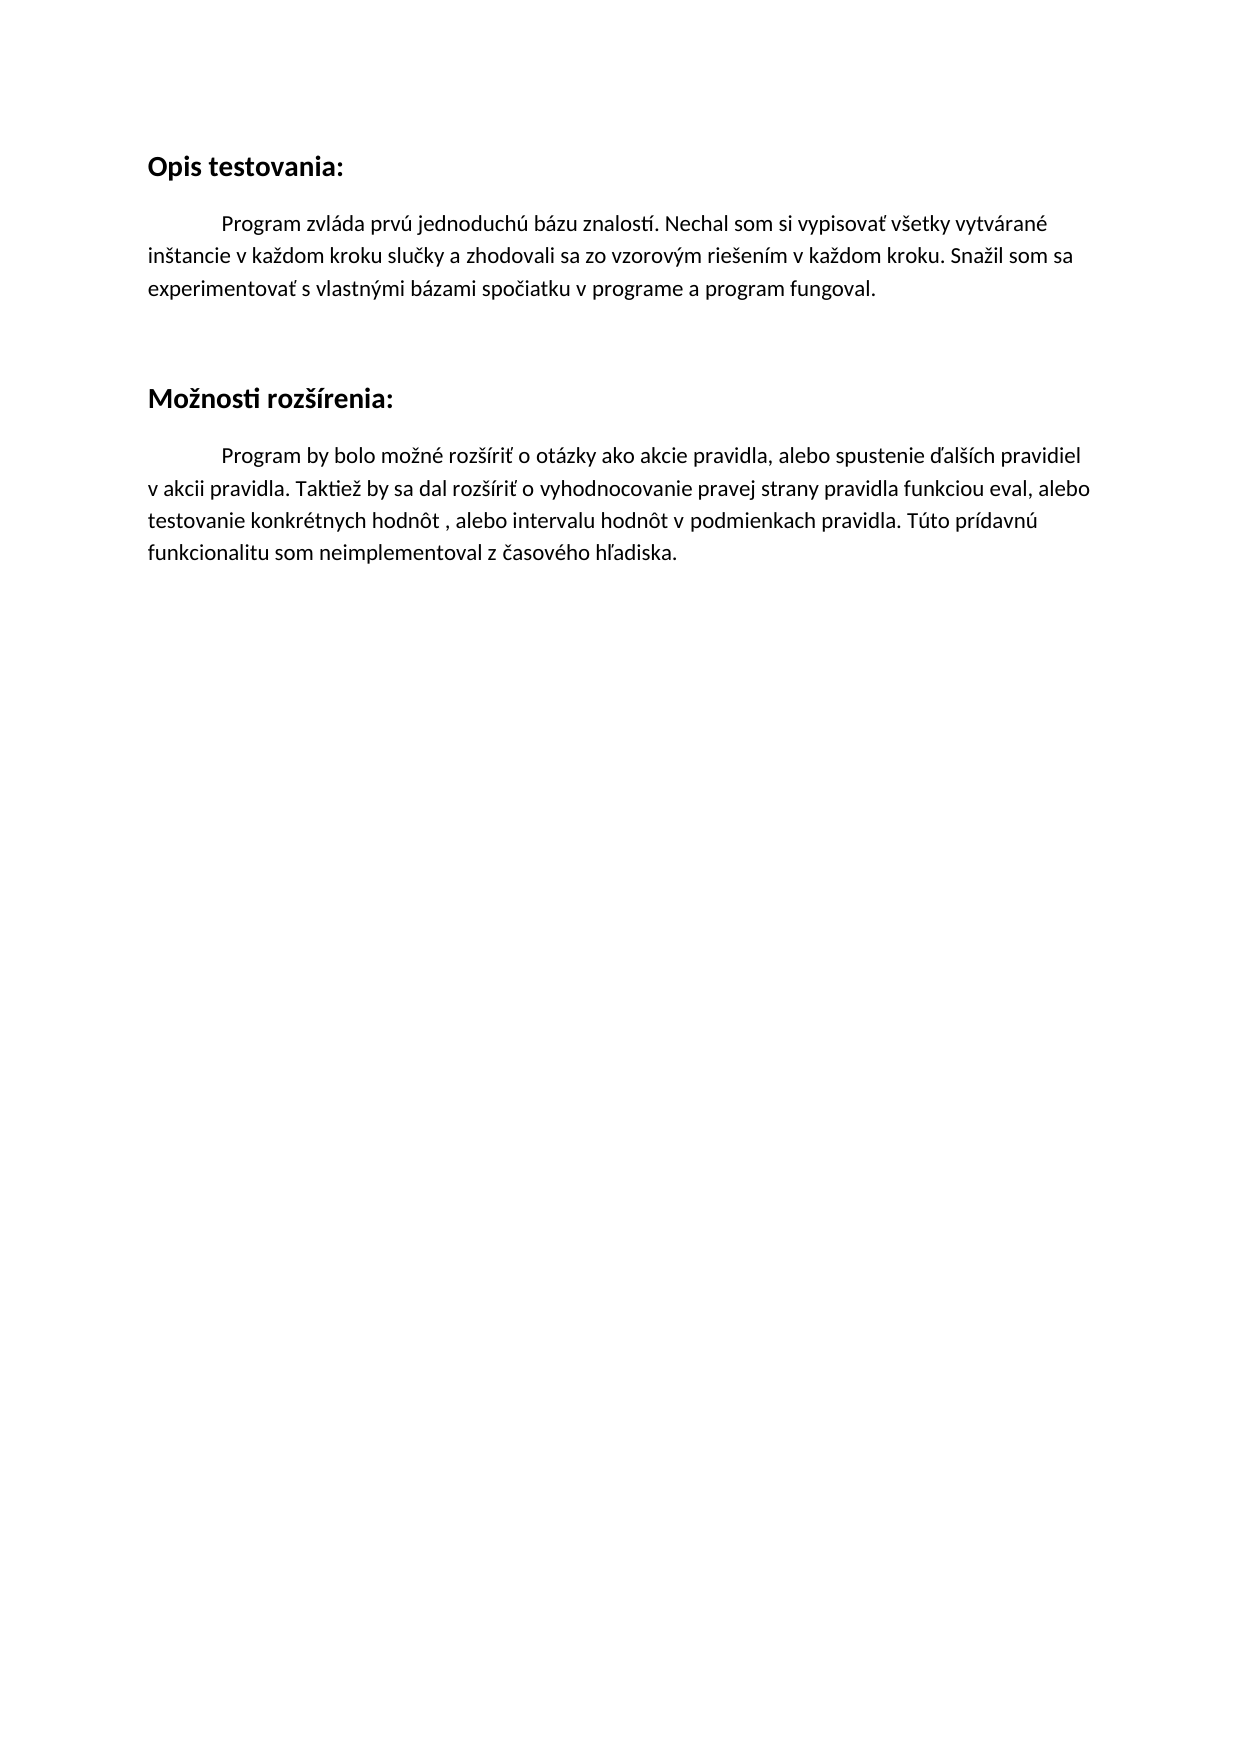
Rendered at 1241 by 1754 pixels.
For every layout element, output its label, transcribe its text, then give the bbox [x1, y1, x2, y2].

text Program by bolo možné rozšíriť o otázky ako akcie pravidla, alebo spustenie ďalších pravidiel v akcii pravidla. Taktiež by sa dal rozšíriť o vyhodnocovanie pravej strany pravidla funkciou eval, alebo testovanie konkrétnych hodnôt , alebo intervalu hodnôt v podmienkach pravidla. Túto prídavnú funkcionalitu som neimplementoval z časového hľadiska. [148, 442, 1093, 566]
text Opis testovania: [148, 148, 1093, 183]
text Program zvláda prvú jednoduchú bázu znalostí. Nechal som si vypisovať všetky vytvárané inštancie v každom kroku slučky a zhodovali sa zo vzorovým riešením v každom kroku. Snažil som sa experimentovať s vlastnými bázami spočiatku v programe a program fungoval. [148, 209, 1093, 302]
text Možnosti rozšírenia: [148, 380, 1093, 415]
